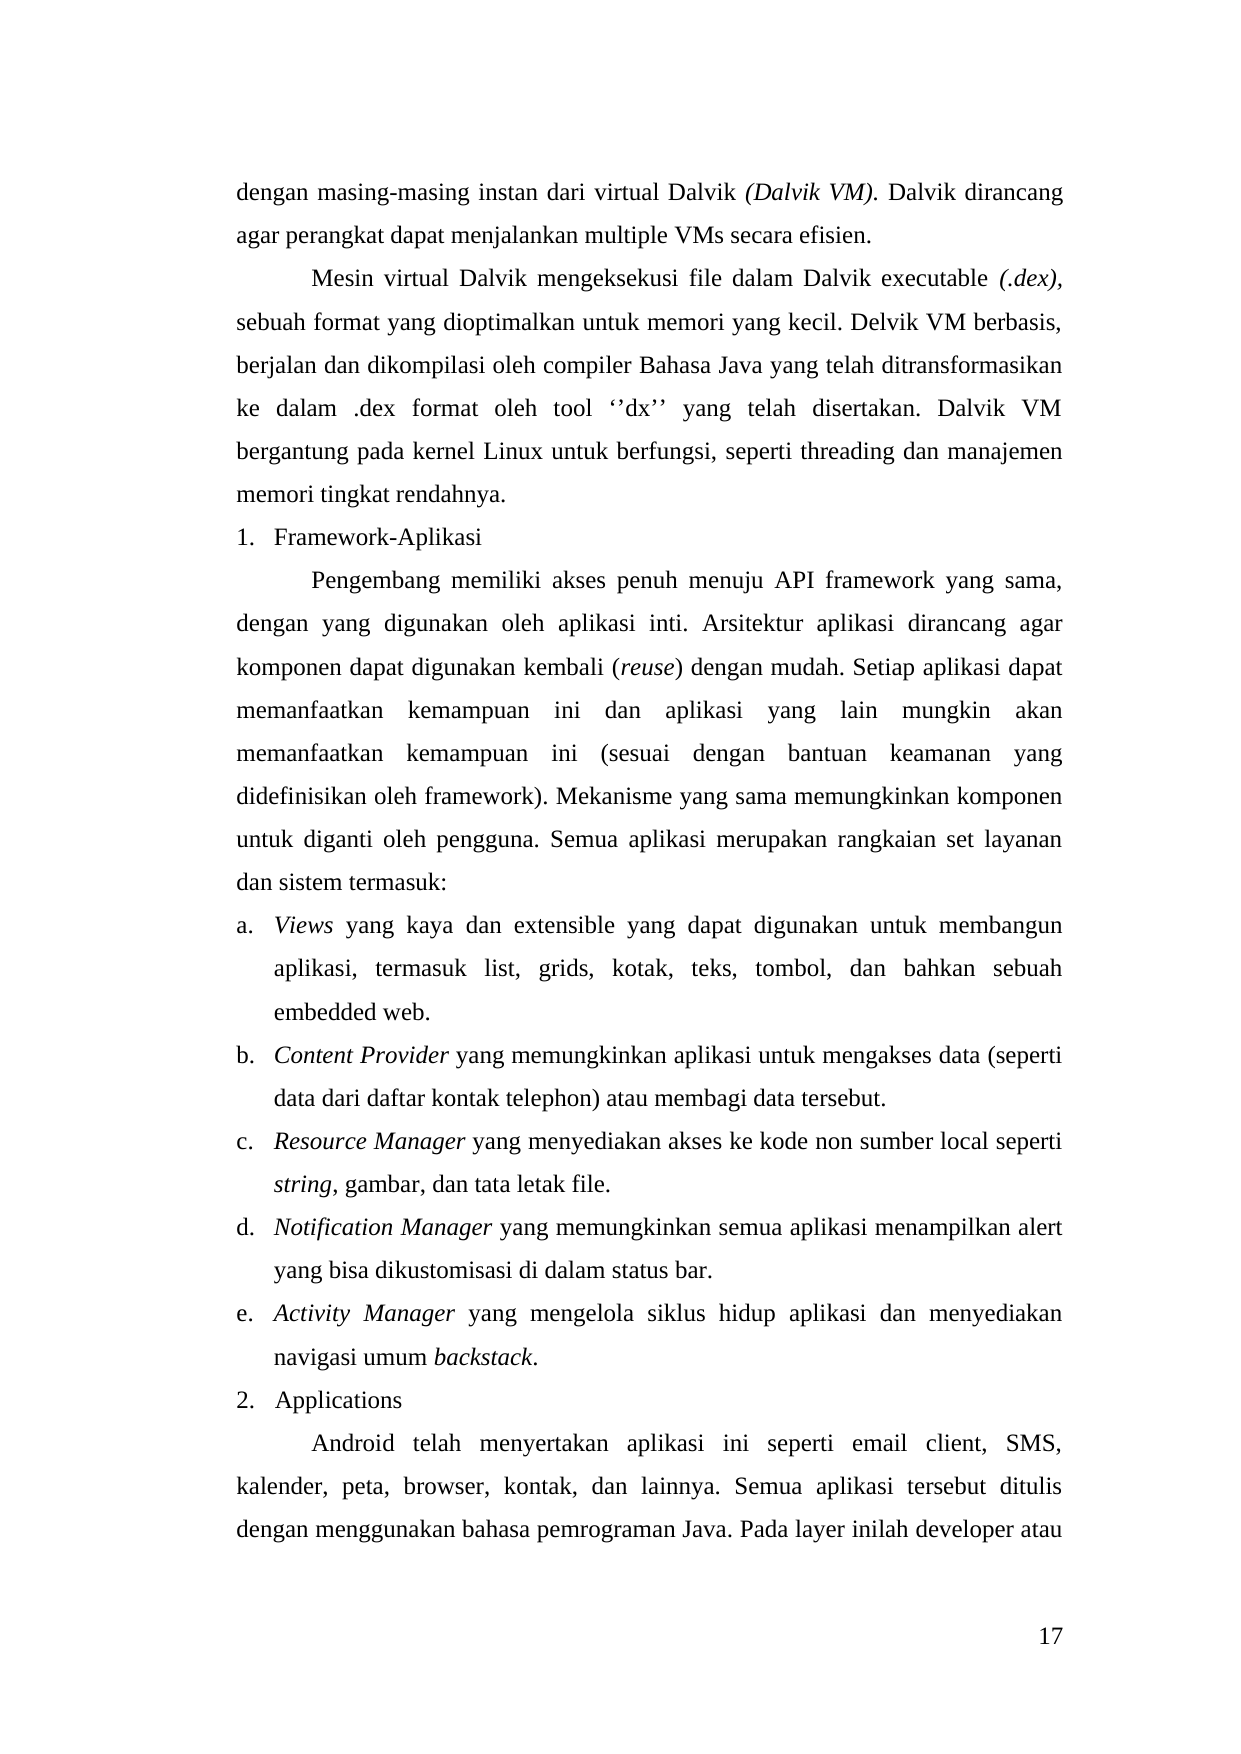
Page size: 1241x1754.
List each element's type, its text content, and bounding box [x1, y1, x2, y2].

list Mesin virtual Dalvik mengeksekusi file dalam Dalvik executable (.dex), sebuah format yang dioptimalkan untuk memori yang kecil. Delvik VM berbasis, berjalan dan dikompilasi oleh compiler Bahasa Java yang telah ditransformasikan ke dalam .dex format oleh tool ‘’dx’’ yang telah disertakan. Dalvik VM bergantung pada kernel Linux untuk berfungsi, seperti threading dan manajemen memori tingkat rendahnya. [236, 263, 1063, 508]
list Framework-Aplikasi [236, 522, 1063, 551]
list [236, 177, 1063, 249]
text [236, 1428, 1063, 1543]
list Content Provider yang memungkinkan aplikasi untuk mengakses data (seperti data dari daftar kontak telephon) atau membagi data tersebut. [236, 1040, 1063, 1112]
list Notification Manager yang memungkinkan semua aplikasi menampilkan alert yang bisa dikustomisasi di dalam status bar. [236, 1212, 1063, 1284]
list Resource Manager yang menyediakan akses ke kode non sumber local seperti string, gambar, dan tata letak file. [236, 1126, 1063, 1198]
text Pengembang memiliki akses penuh menuju API framework yang sama, dengan yang digunakan oleh aplikasi inti. Arsitektur aplikasi dirancang agar komponen dapat digunakan kembali (reuse) dengan mudah. Setiap aplikasi dapat memanfaatkan kemampuan ini dan aplikasi yang lain mungkin akan memanfaatkan kemampuan ini (sesuai dengan bantuan keamanan yang didefinisikan oleh framework). Mekanisme yang sama memungkinkan komponen untuk diganti oleh pengguna. Semua aplikasi merupakan rangkaian set layanan dan sistem termasuk: [236, 565, 1063, 896]
list Activity Manager yang mengelola siklus hidup aplikasi dan menyediakan navigasi umum backstack. [236, 1298, 1063, 1370]
list Applications [236, 1385, 1063, 1413]
list Views yang kaya dan extensible yang dapat digunakan untuk membangun aplikasi, termasuk list, grids, kotak, teks, tombol, dan bahkan sebuah embedded web. [236, 910, 1063, 1025]
